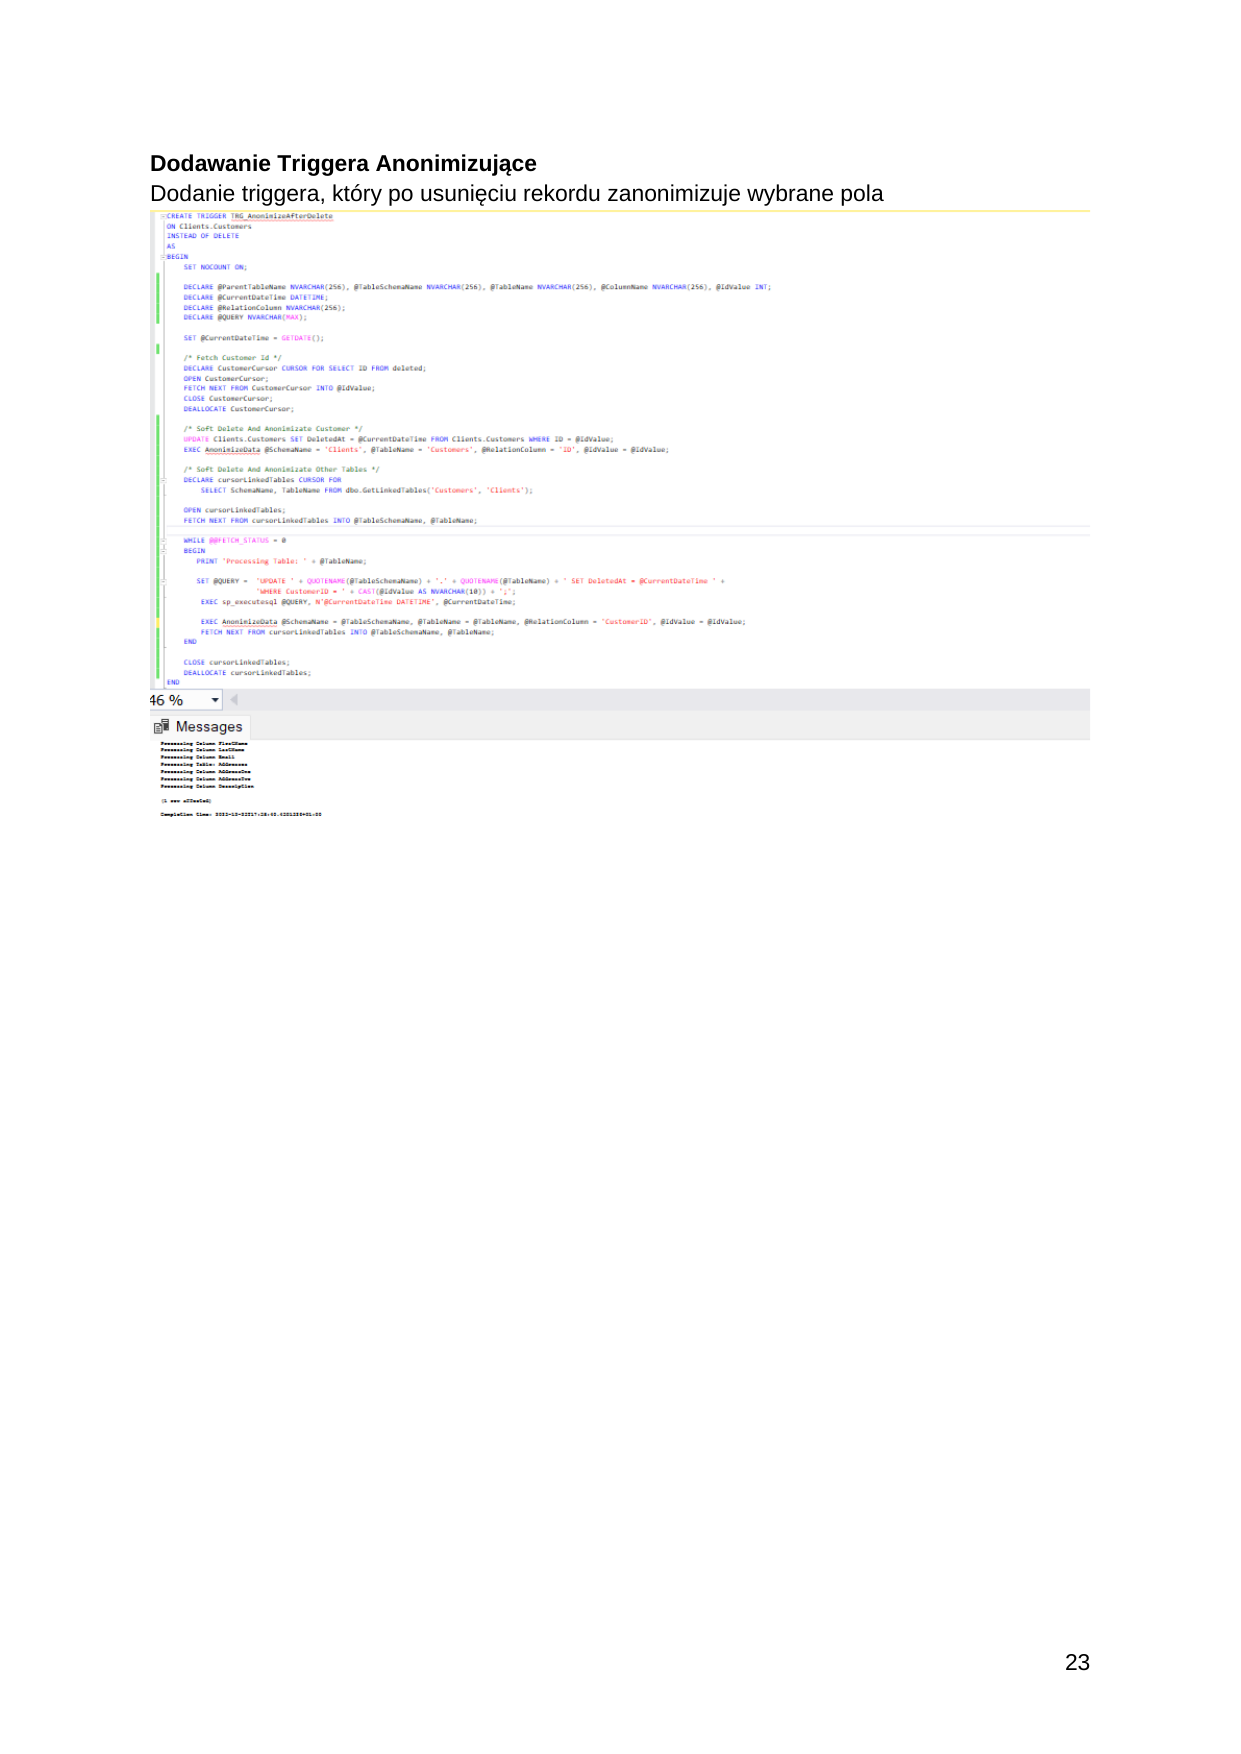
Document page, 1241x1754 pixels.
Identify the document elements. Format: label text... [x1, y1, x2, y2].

text Dodanie triggera, który po usunięciu rekordu zanonimizuje wybrane pola [150, 180, 1090, 207]
text Dodawanie Triggera Anonimizujące [150, 150, 1090, 176]
picture [150, 210, 1091, 842]
